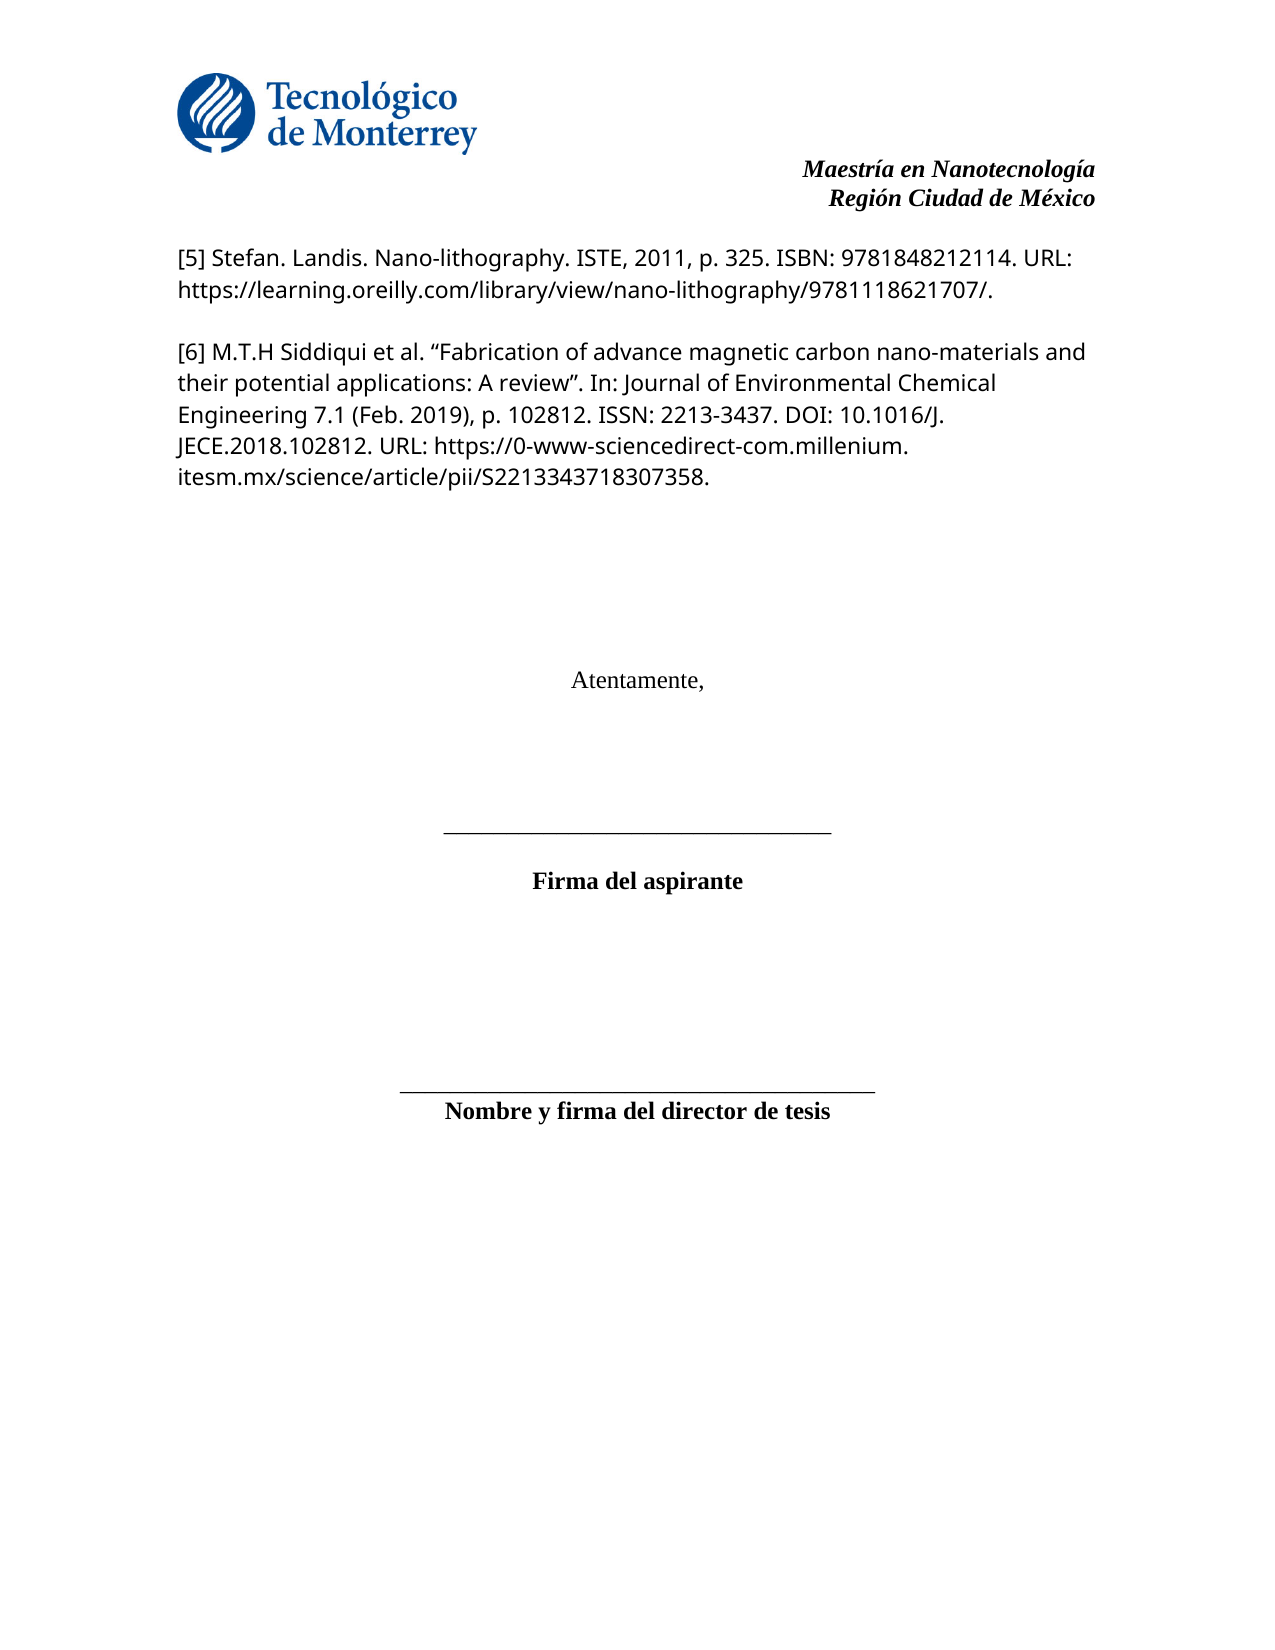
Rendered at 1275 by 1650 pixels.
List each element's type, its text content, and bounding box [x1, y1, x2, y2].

text ______________________________________ [177, 1067, 1098, 1096]
text Nombre y firma del director de tesis [177, 1096, 1098, 1125]
text Firma del aspirante [177, 866, 1098, 895]
text _______________________________ [177, 808, 1098, 837]
text Atentamente, [177, 665, 1098, 693]
text [6] M.T.H Siddiqui et al. “Fabrication of advance magnetic carbon nano-materials and their potential applications: A review”. In: Journal of Environmental Chemical Engineering 7.1 (Feb. 2019), p. 102812. ISSN: 2213-3437. DOI: 10.1016/J. JECE.2018.102812. URL: https://0-www-sciencedirect-com.millenium. itesm.mx/science/article/pii/S2213343718307358. [177, 336, 1098, 492]
text [5] Stefan. Landis. Nano-lithography. ISTE, 2011, p. 325. ISBN: 9781848212114. URL: https://learning.oreilly.com/library/view/nano-lithography/9781118621707/. [177, 242, 1098, 305]
picture [177, 73, 478, 155]
